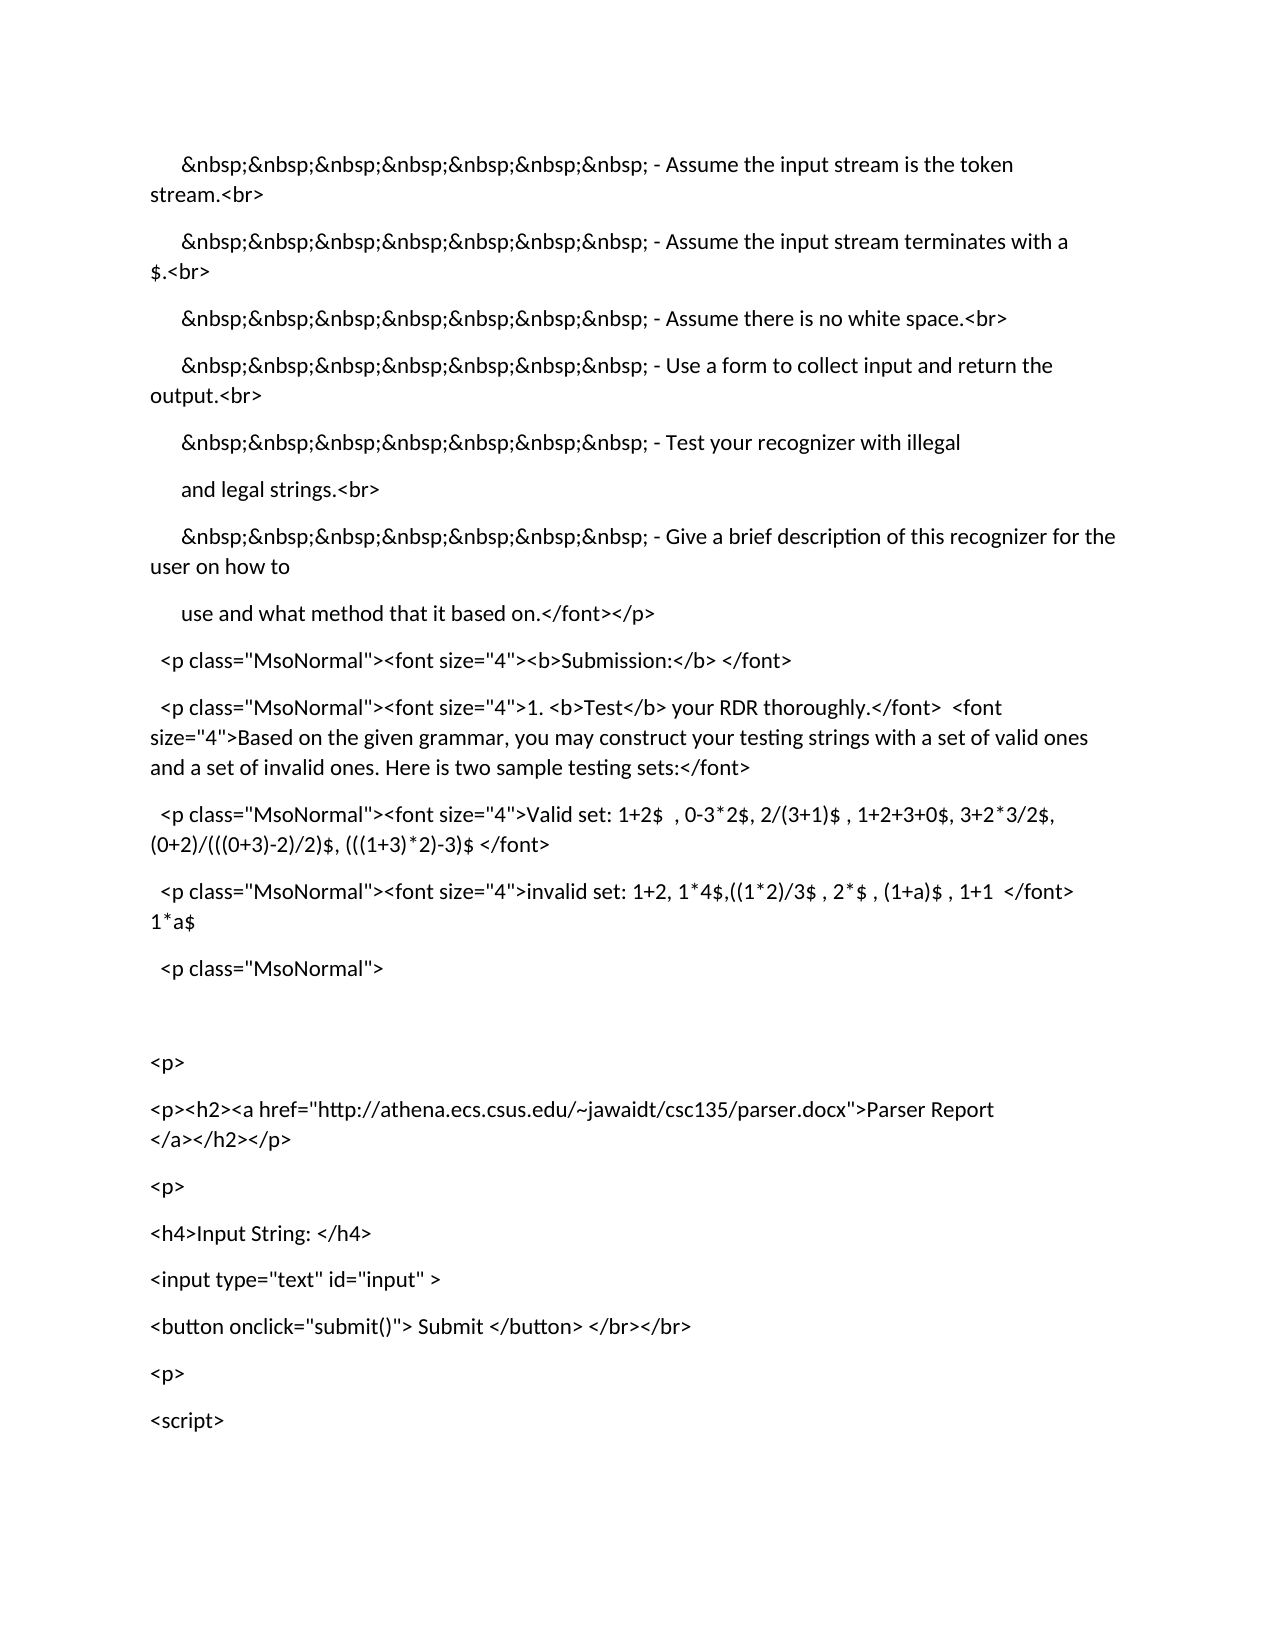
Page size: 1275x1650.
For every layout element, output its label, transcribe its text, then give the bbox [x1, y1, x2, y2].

text and legal strings.<br> [150, 475, 1125, 503]
text <p class="MsoNormal"><font size="4">invalid set: 1+2, 1*4$,((1*2)/3$ , 2*$ , (1+a)$ , 1+1 </font> 1*a$ [150, 877, 1125, 935]
text <input type="text" id="input" > [150, 1266, 1125, 1294]
text <p> [150, 1048, 1125, 1076]
text &nbsp;&nbsp;&nbsp;&nbsp;&nbsp;&nbsp;&nbsp; - Assume the input stream terminates with a $.<br> [150, 227, 1125, 285]
text <p class="MsoNormal"><font size="4">Valid set: 1+2$ , 0-3*2$, 2/(3+1)$ , 1+2+3+0$, 3+2*3/2$, (0+2)/(((0+3)-2)/2)$, (((1+3)*2)-3)$ </font> [150, 800, 1125, 858]
text <p> [150, 1172, 1125, 1200]
text <button onclick="submit()"> Submit </button> </br></br> [150, 1312, 1125, 1341]
text <script> [150, 1406, 1125, 1434]
text <p><h2><a href="http://athena.ecs.csus.edu/~jawaidt/csc135/parser.docx">Parser Report </a></h2></p> [150, 1095, 1125, 1153]
text <p class="MsoNormal"> [150, 954, 1125, 982]
text &nbsp;&nbsp;&nbsp;&nbsp;&nbsp;&nbsp;&nbsp; - Assume there is no white space.<br> [150, 304, 1125, 332]
text <p> [150, 1359, 1125, 1387]
text &nbsp;&nbsp;&nbsp;&nbsp;&nbsp;&nbsp;&nbsp; - Test your recognizer with illegal [150, 428, 1125, 456]
text <p class="MsoNormal"><font size="4">1. <b>Test</b> your RDR thoroughly.</font> <font size="4">Based on the given grammar, you may construct your testing strings with a set of valid ones and a set of invalid ones. Here is two sample testing sets:</font> [150, 693, 1125, 781]
text <h4>Input String: </h4> [150, 1219, 1125, 1247]
text <p class="MsoNormal"><font size="4"><b>Submission:</b> </font> [150, 646, 1125, 674]
text use and what method that it based on.</font></p> [150, 599, 1125, 627]
text &nbsp;&nbsp;&nbsp;&nbsp;&nbsp;&nbsp;&nbsp; - Assume the input stream is the token stream.<br> [150, 150, 1125, 208]
text &nbsp;&nbsp;&nbsp;&nbsp;&nbsp;&nbsp;&nbsp; - Give a brief description of this recognizer for the user on how to [150, 522, 1125, 580]
text &nbsp;&nbsp;&nbsp;&nbsp;&nbsp;&nbsp;&nbsp; - Use a form to collect input and return the output.<br> [150, 351, 1125, 409]
